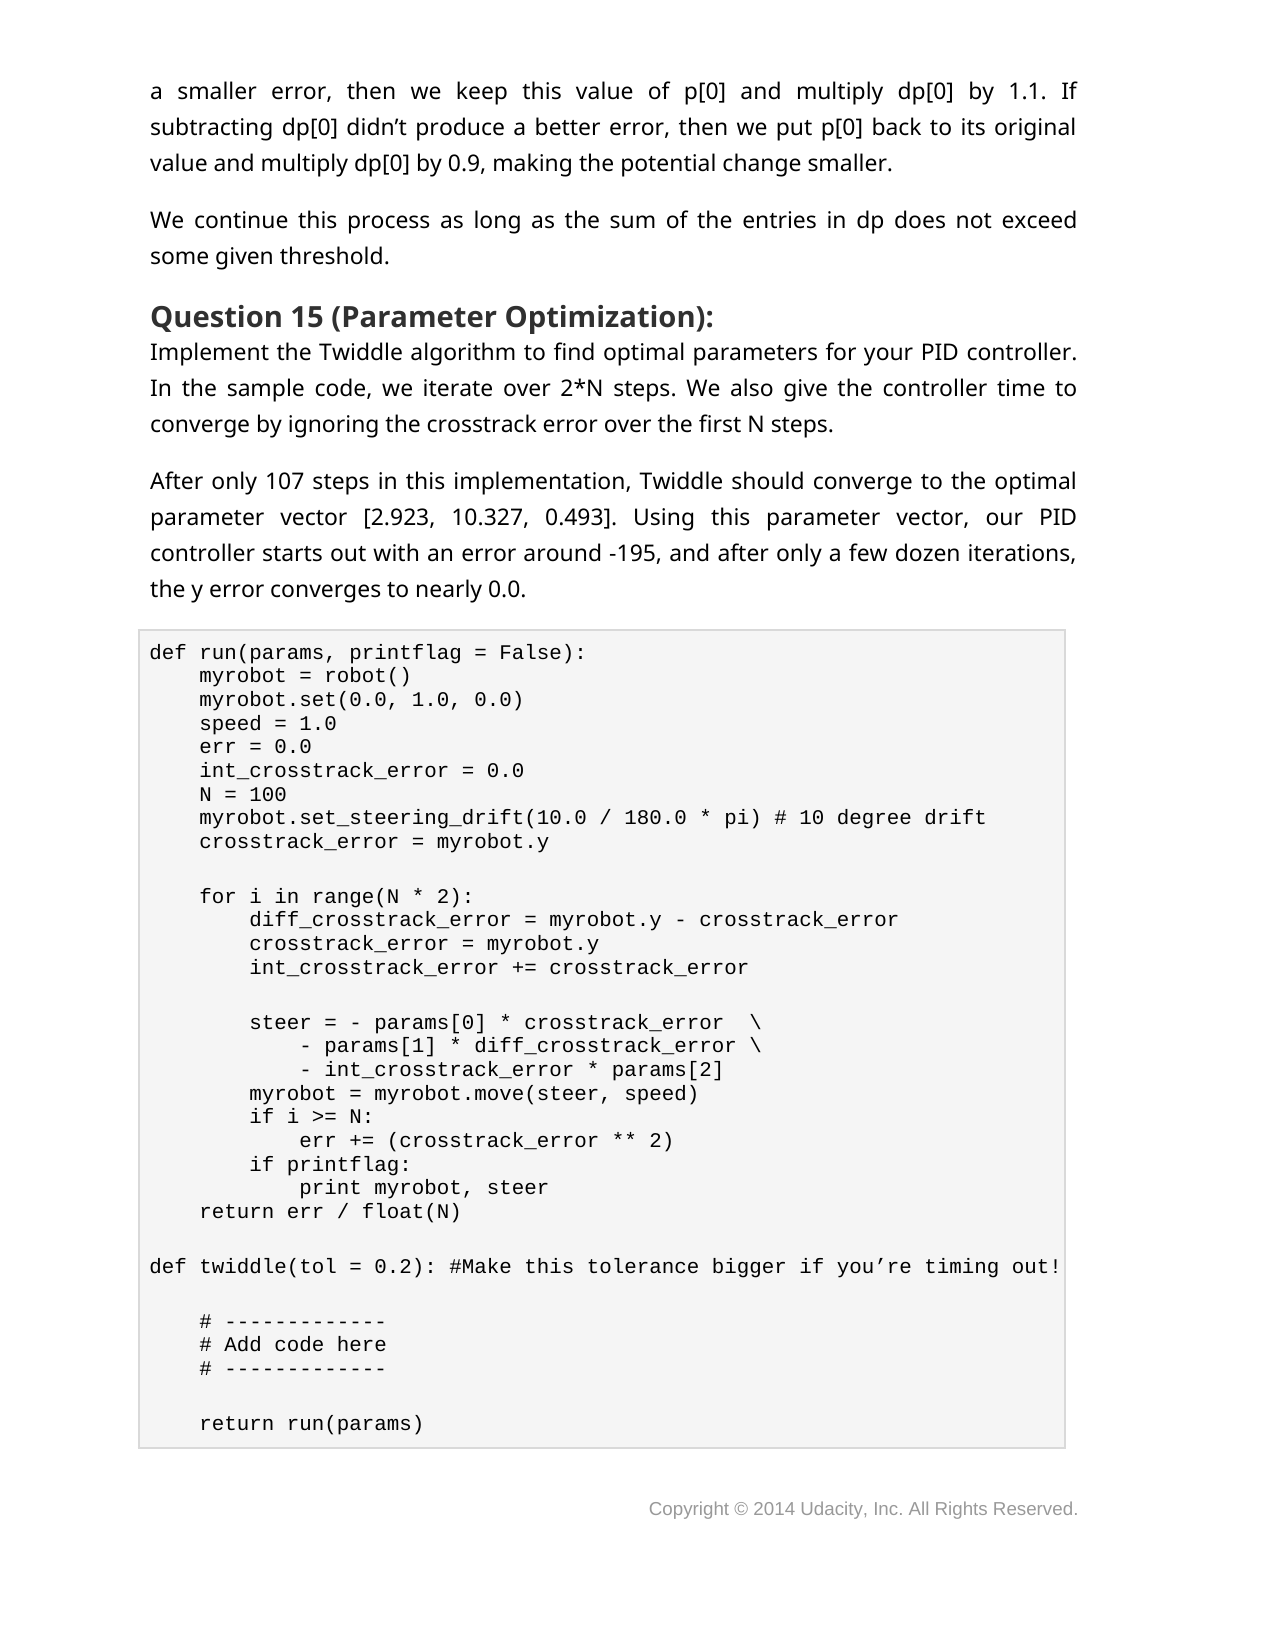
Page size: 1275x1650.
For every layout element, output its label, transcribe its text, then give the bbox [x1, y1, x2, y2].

table_header def run(params, printflag = False): myrobot = robot() myrobot.set(0.0, 1.0, 0.0) speed = 1.0 err = 0.0 int_crosstrack_error = 0.0 N = 100 myrobot.set_steering_drift(10.0 / 180.0 * pi) # 10 degree drift crosstrack_error = myrobot.y for i in range(N * 2): diff_crosstrack_error = myrobot.y - crosstrack_error crosstrack_error = myrobot.y int_crosstrack_error += crosstrack_error steer = - params[0] * crosstrack_error \ - params[1] * diff_crosstrack_error \ - int_crosstrack_error * params[2] myrobot = myrobot.move(steer, speed) if i >= N: err += (crosstrack_error ** 2) if printflag: print myrobot, steer return err / float(N) def twiddle(tol = 0.2): #Make this tolerance bigger if you’re timing out! # ------------- # Add code here # ------------- return run(params) [140, 631, 1064, 1447]
text We continue this process as long as the sum of the entries in dp does not exceed some given threshold. [150, 204, 1078, 271]
subtitle Question 15 (Parameter Optimization): [150, 296, 1078, 336]
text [150, 75, 1078, 178]
text Implement the Twiddle algorithm to find optimal parameters for your PID controller. In the sample code, we iterate over 2*N steps. We also give the controller time to converge by ignoring the crosstrack error over the first N steps. [150, 336, 1078, 439]
text After only 107 steps in this implementation, Twiddle should converge to the optimal parameter vector [2.923, 10.327, 0.493]. Using this parameter vector, our PID controller starts out with an error around -195, and after only a few dozen iterations, the y error converges to nearly 0.0. [150, 465, 1078, 604]
